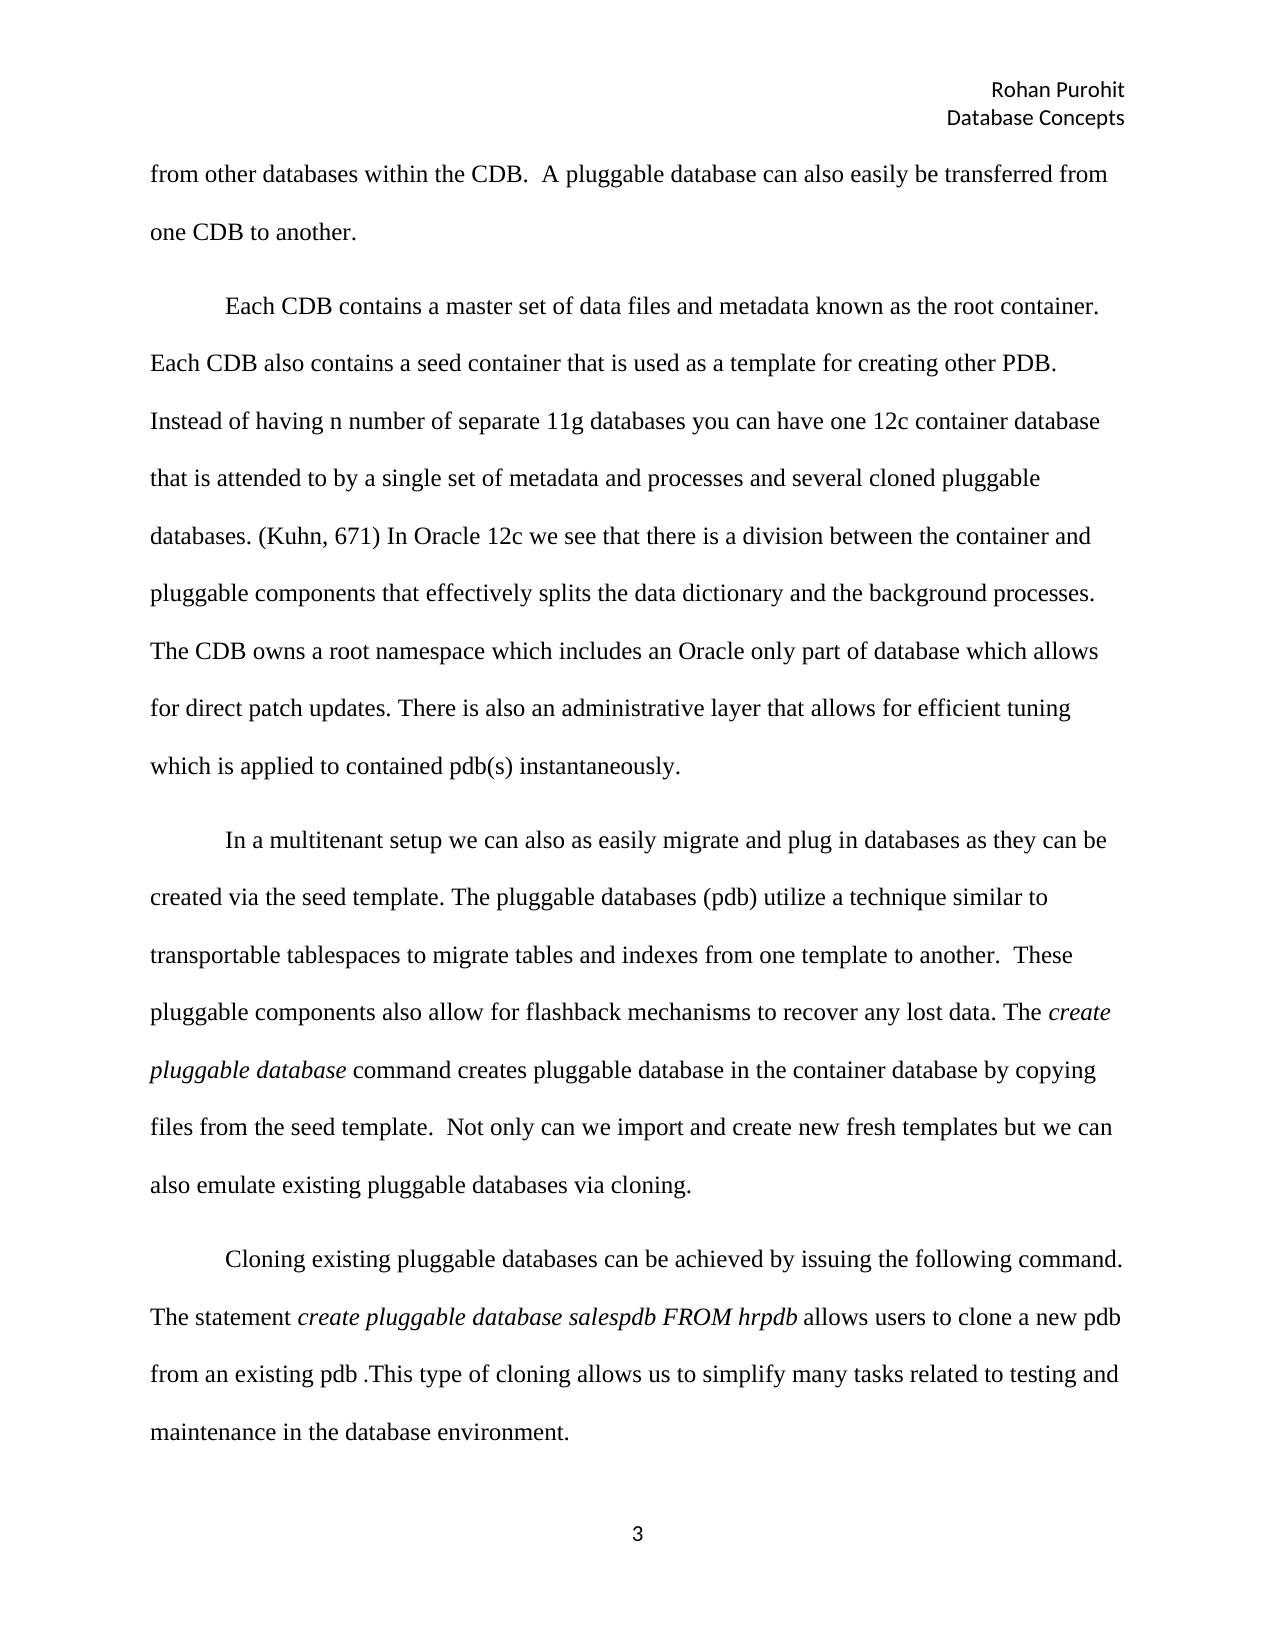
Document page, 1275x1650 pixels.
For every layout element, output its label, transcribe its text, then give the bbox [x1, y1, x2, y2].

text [150, 159, 1125, 245]
text Each CDB contains a master set of data files and metadata known as the root container. Each CDB also contains a seed container that is used as a template for creating other PDB. Instead of having n number of separate 11g databases you can have one 12c container database that is attended to by a single set of metadata and processes and several cloned pluggable databases. (Kuhn, 671) In Oracle 12c we see that there is a division between the container and pluggable components that effectively splits the data dictionary and the background processes. The CDB owns a root namespace which includes an Oracle only part of database which allows for direct patch updates. There is also an administrative layer that allows for efficient tuning which is applied to contained pdb(s) instantaneously. [150, 291, 1125, 779]
text In a multitenant setup we can also as easily migrate and plug in databases as they can be created via the seed template. The pluggable databases (pdb) utilize a technique similar to transportable tablespaces to migrate tables and indexes from one template to another. These pluggable components also allow for flashback mechanisms to recover any lost data. The create pluggable database command creates pluggable database in the container database by copying files from the seed template. Not only can we import and create new fresh templates but we can also emulate existing pluggable databases via cloning. [150, 825, 1125, 1199]
text Cloning existing pluggable databases can be achieved by issuing the following command. The statement create pluggable database salespdb FROM hrpdb allows users to clone a new pdb from an existing pdb .This type of cloning allows us to simplify many tasks related to testing and maintenance in the database environment. [150, 1244, 1125, 1446]
